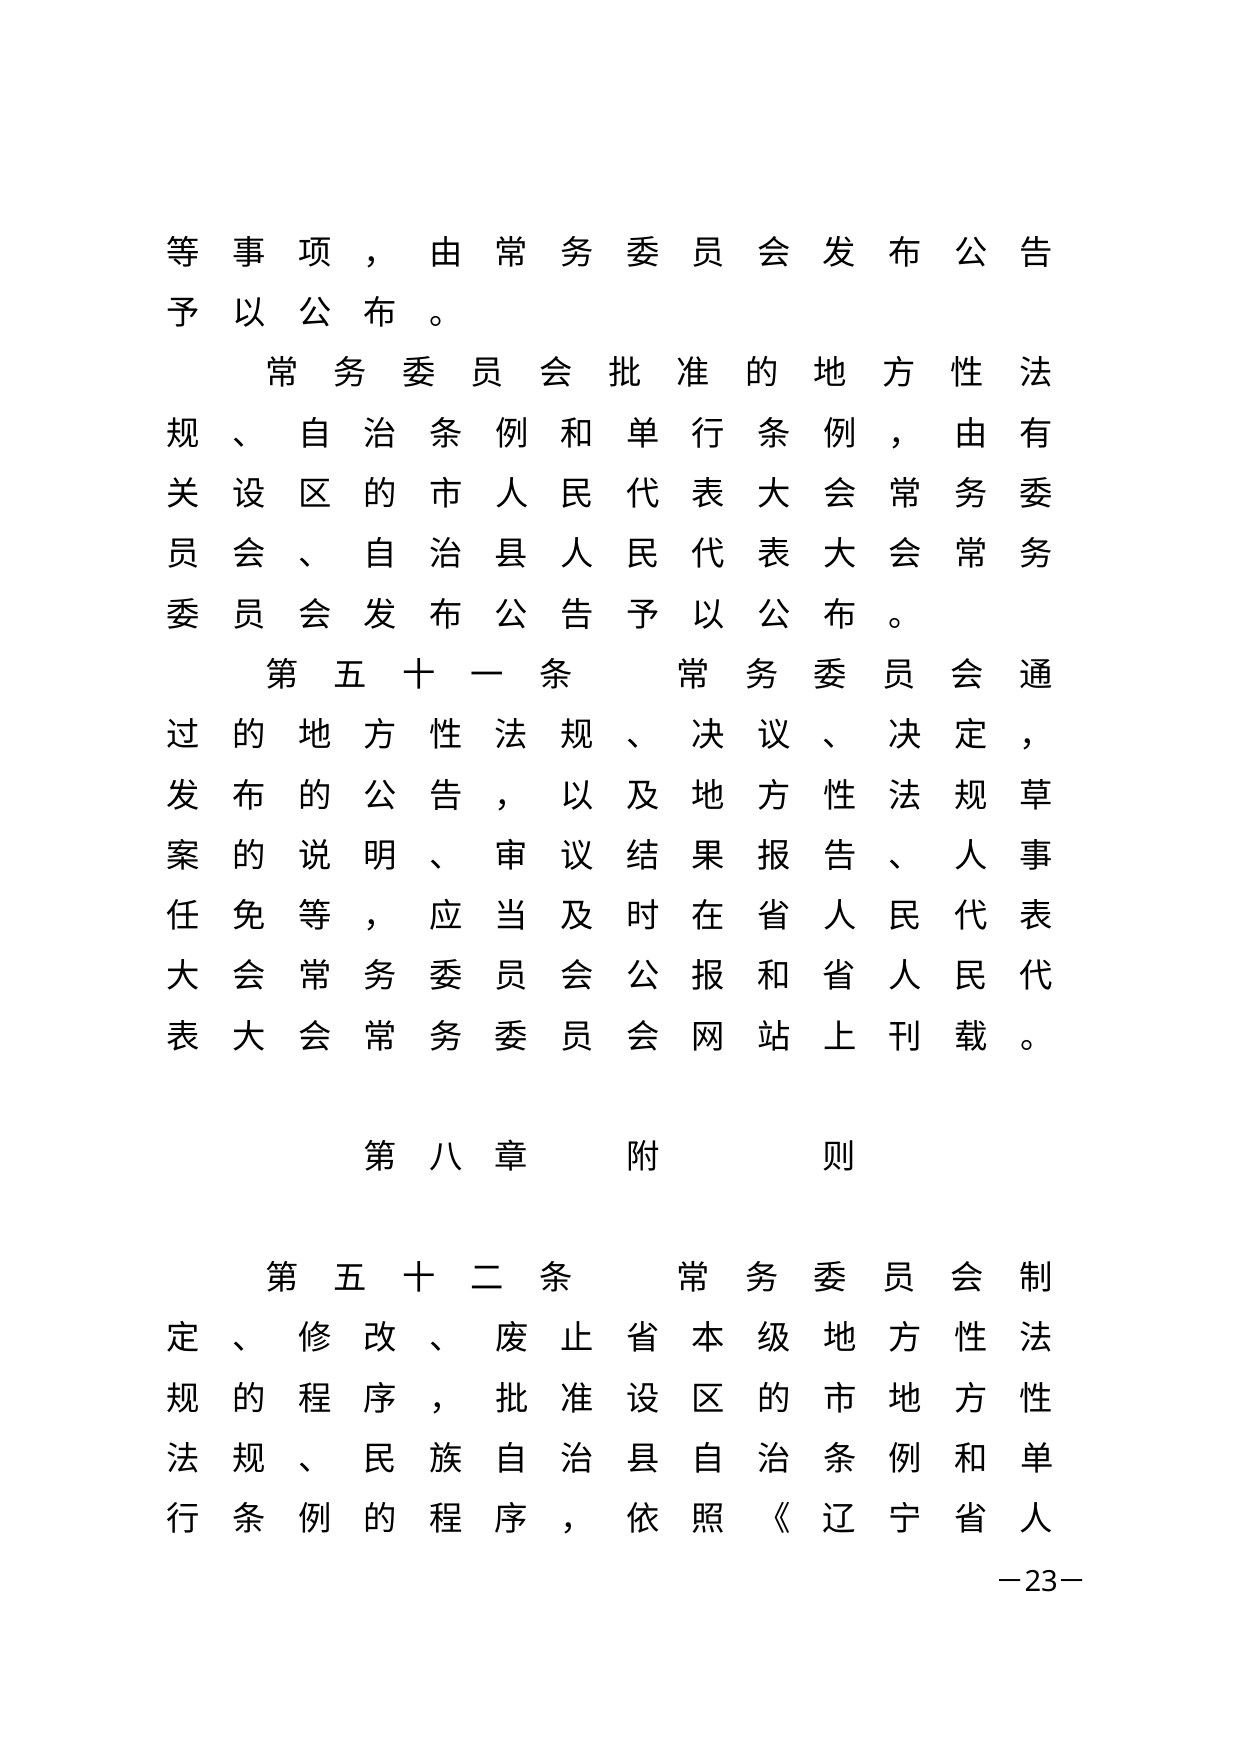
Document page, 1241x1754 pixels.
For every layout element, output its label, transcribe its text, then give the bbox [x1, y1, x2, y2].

text 第五十条 常务委员会通过的地方性法规、决议、决定、人事任免事项，关于省人民代表大会代表选举、补选、辞职、罢免等事项，由常务委员会发布公告予以公布。 [167, 219, 1085, 340]
text 第八章 附 则 [167, 1124, 1085, 1184]
text 常务委员会批准的地方性法规、自治条例和单行条例，由有关设区的市人民代表大会常务委员会、自治县人民代表大会常务委员会发布公告予以公布。 [167, 340, 1085, 642]
text 第五十一条 常务委员会通过的地方性法规、决议、决定，发布的公告，以及地方性法规草案的说明、审议结果报告、人事任免等，应当及时在省人民代表大会常务委员会公报和省人民代表大会常务委员会网站上刊载。 [167, 642, 1085, 1064]
text 第五十二条 常务委员会制定、修改、废止省本级地方性法规的程序，批准设区的市地方性法规、民族自治县自治条例和单行条例的程序，依照《辽宁省人民代表大会及其常务委员会立法条例》有关规定执行。 [167, 1245, 1085, 1546]
